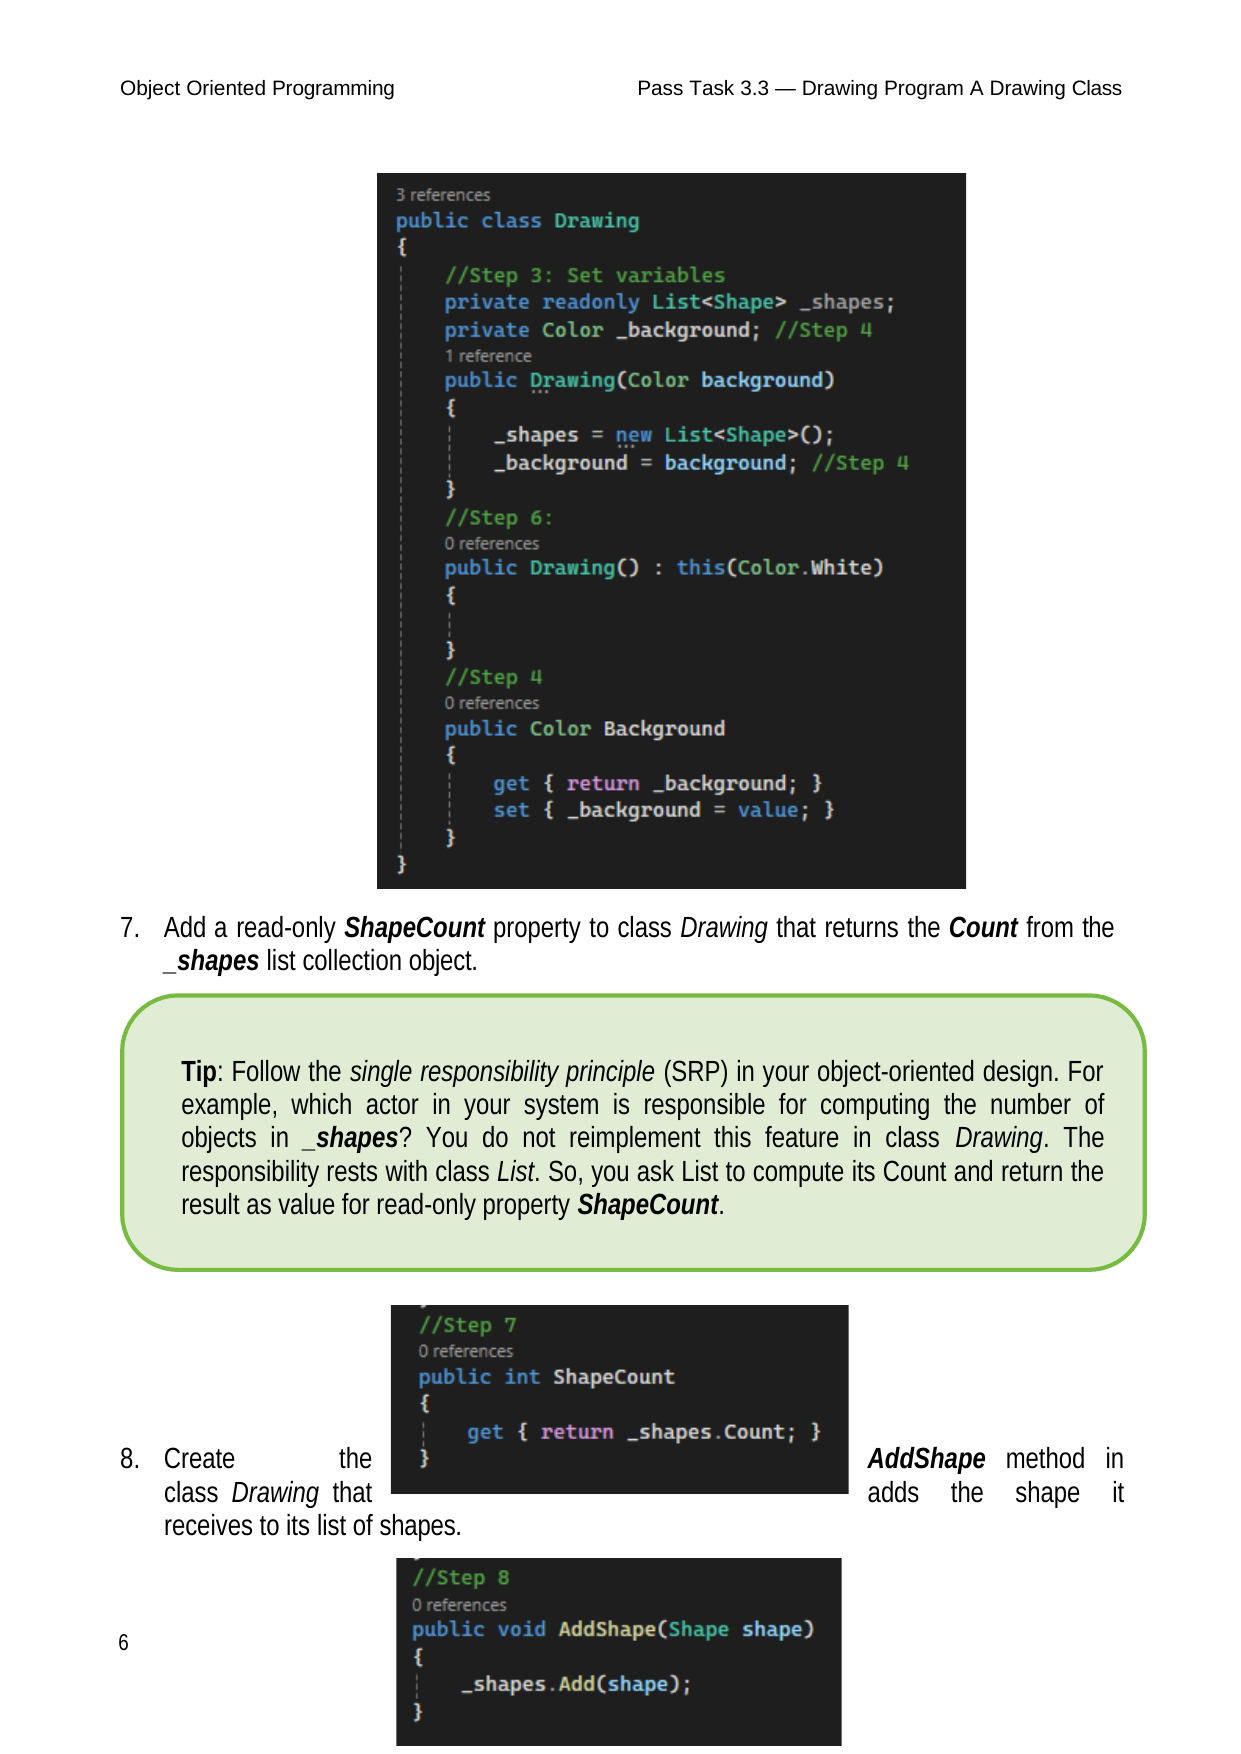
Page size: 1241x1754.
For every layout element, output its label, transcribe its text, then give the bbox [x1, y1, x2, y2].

picture [390, 1305, 849, 1494]
list Create the AddShape method in class Drawing that adds the shape it receives to its list of shapes. [120, 1441, 1124, 1542]
picture [396, 1558, 842, 1746]
text _shapes list collection object. [164, 943, 1226, 977]
picture [377, 173, 967, 889]
list Add a read-only ShapeCount property to class Drawing that returns the Count from the [120, 910, 1226, 943]
